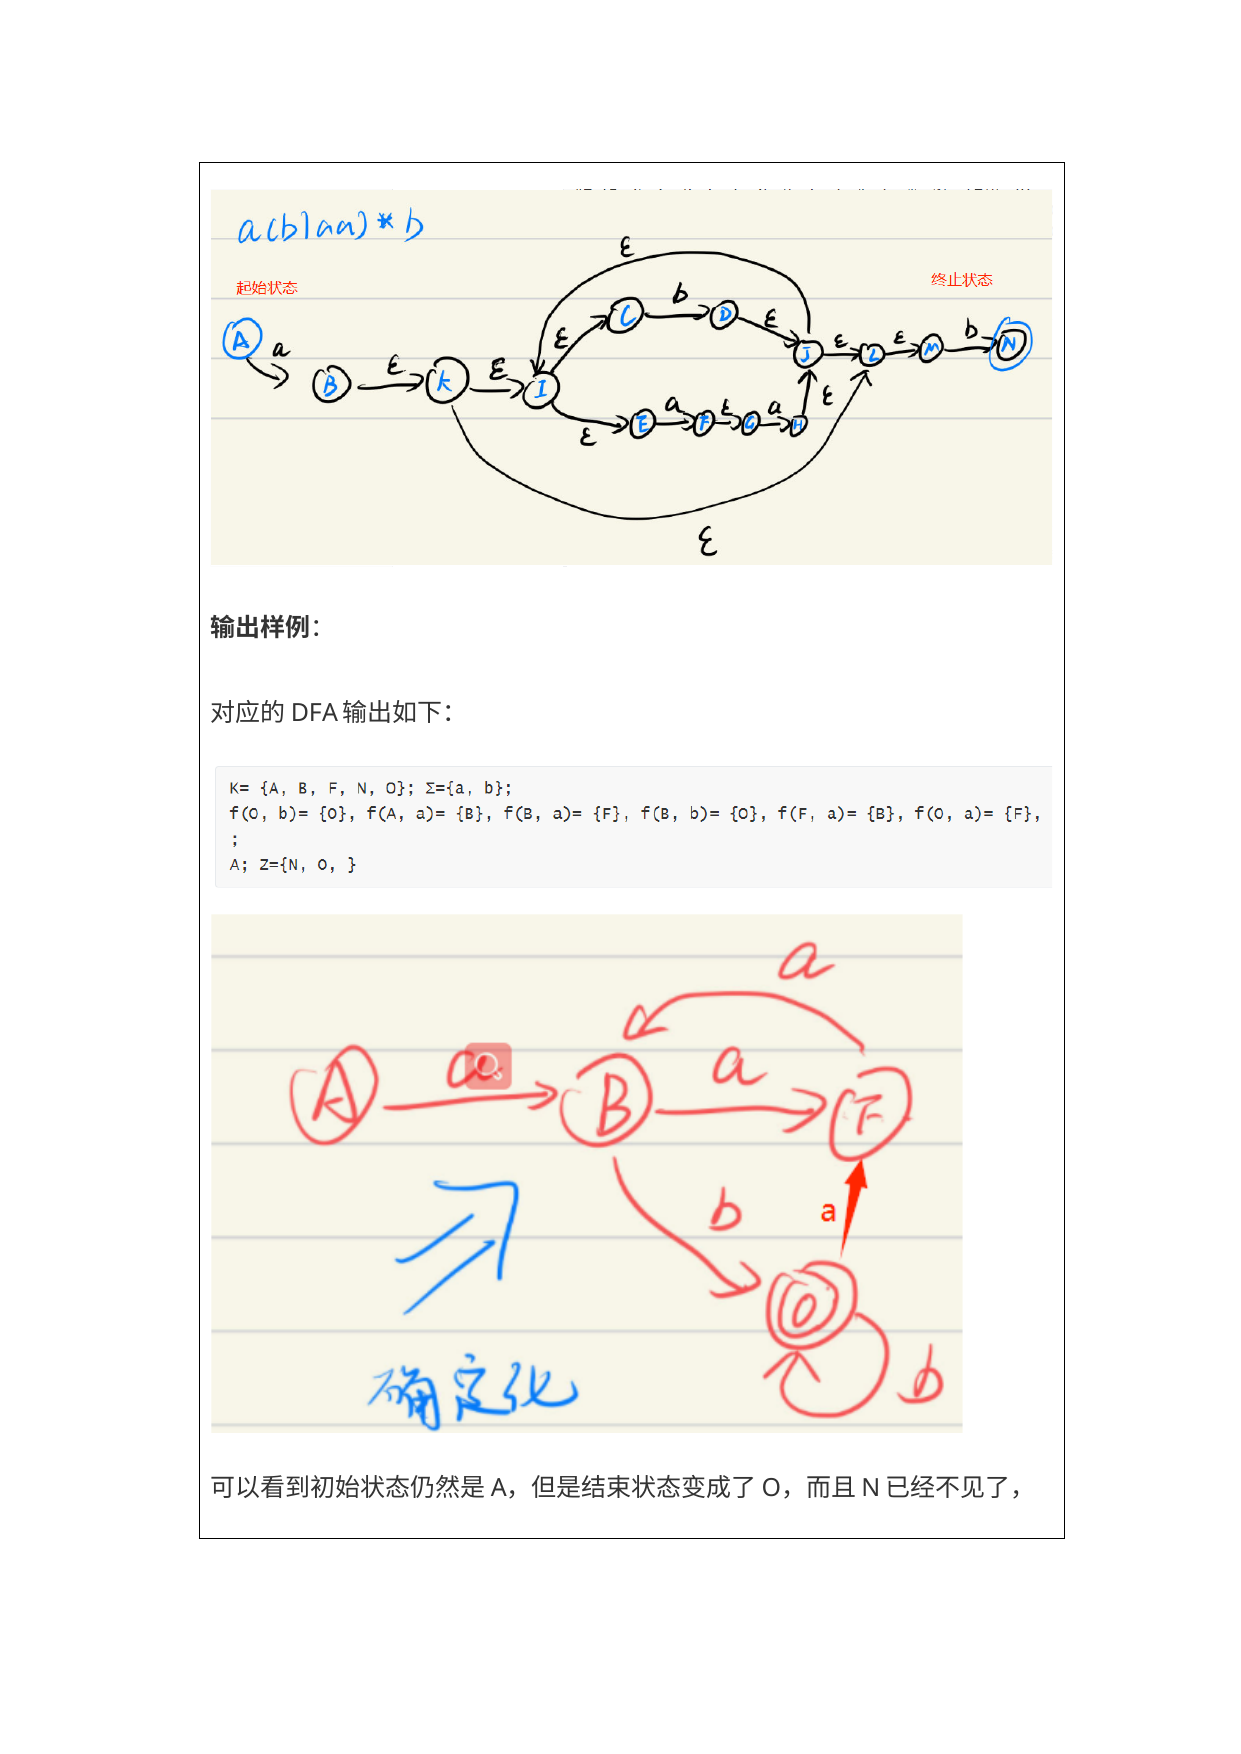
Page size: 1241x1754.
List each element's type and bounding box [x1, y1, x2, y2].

picture [210, 913, 966, 1433]
picture [210, 763, 1053, 888]
table_cell [200, 163, 1064, 1538]
picture [210, 189, 1053, 567]
